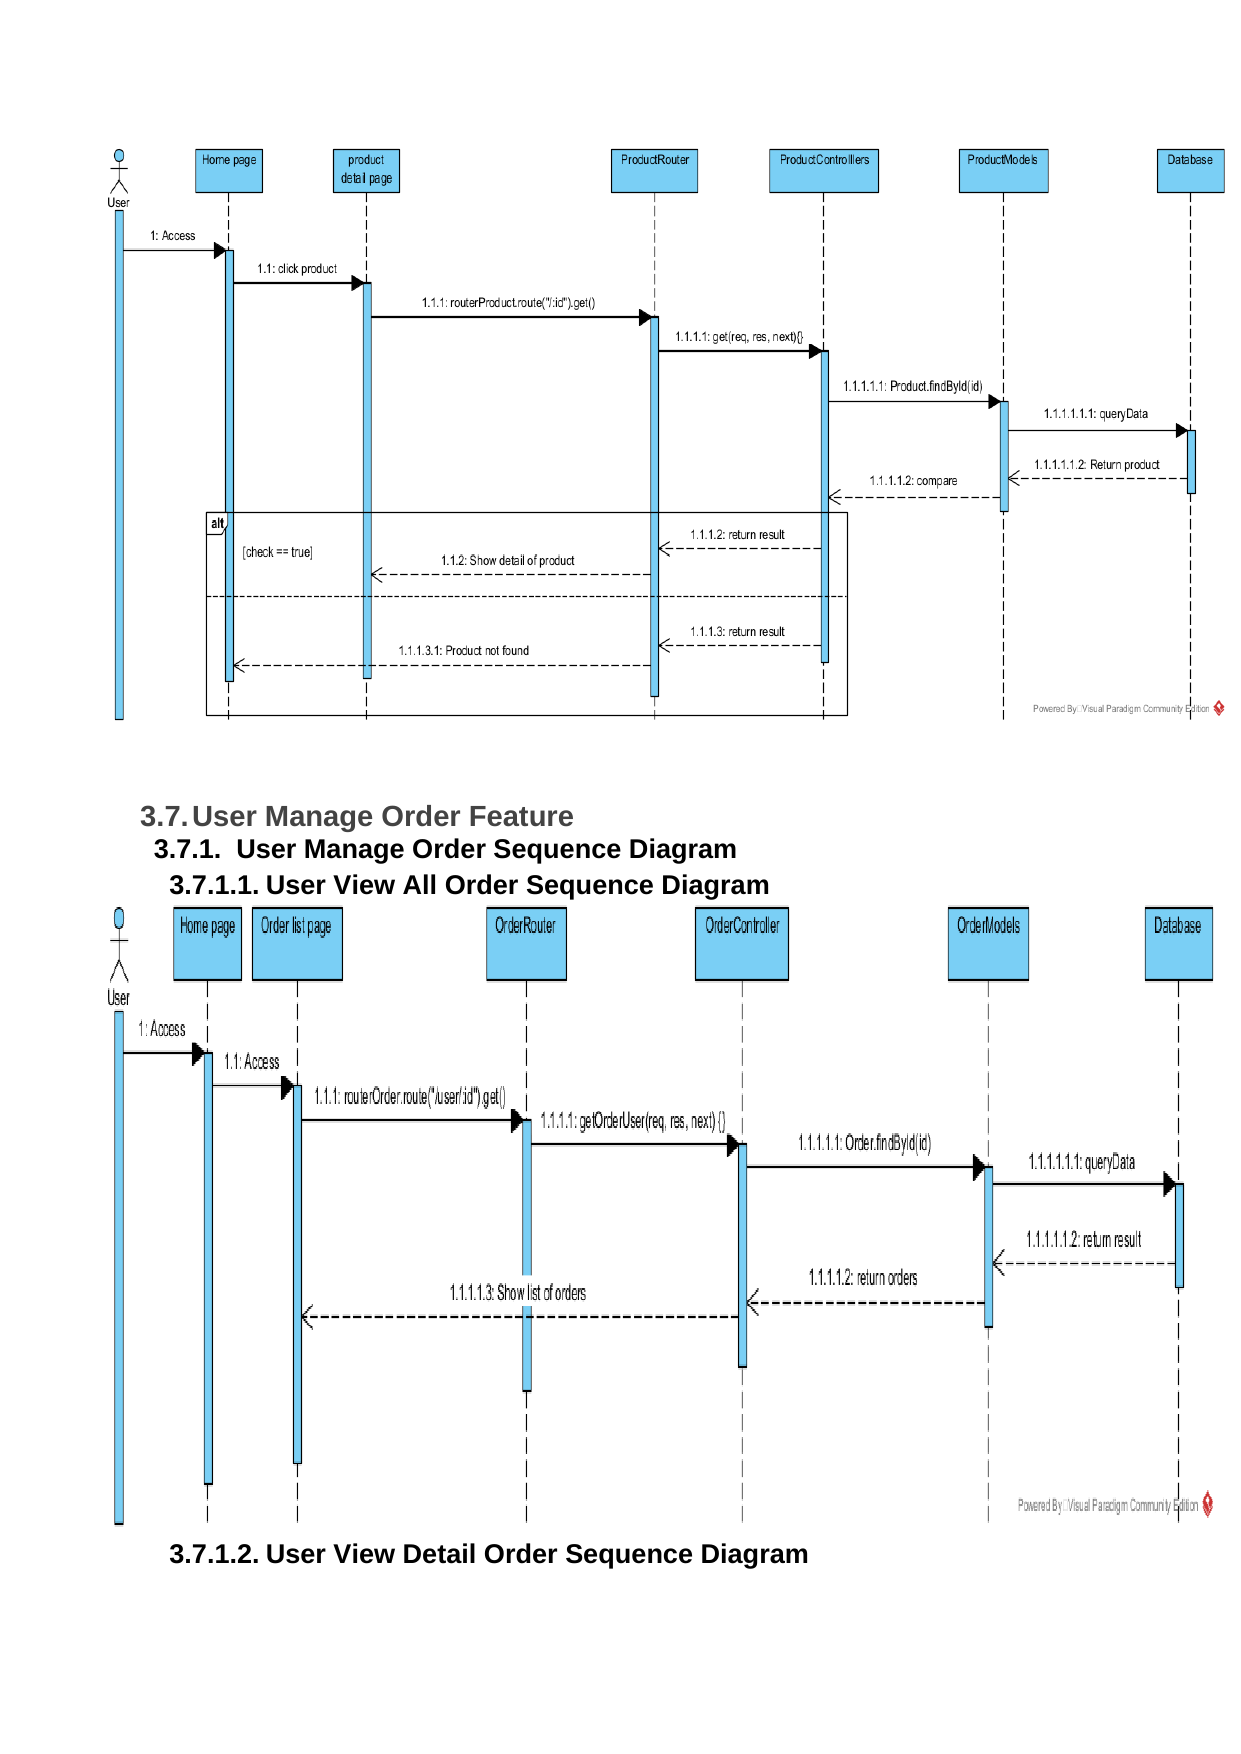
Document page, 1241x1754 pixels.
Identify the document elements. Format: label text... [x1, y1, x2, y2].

list User Manage Order Sequence Diagram [221, 833, 1139, 864]
picture [88, 147, 1228, 726]
list User View Detail Order Sequence Diagram [259, 1538, 1139, 1569]
subtitle User Manage Order Feature [189, 799, 1139, 833]
list User View All Order Sequence Diagram [259, 869, 1139, 900]
picture [88, 904, 1217, 1534]
